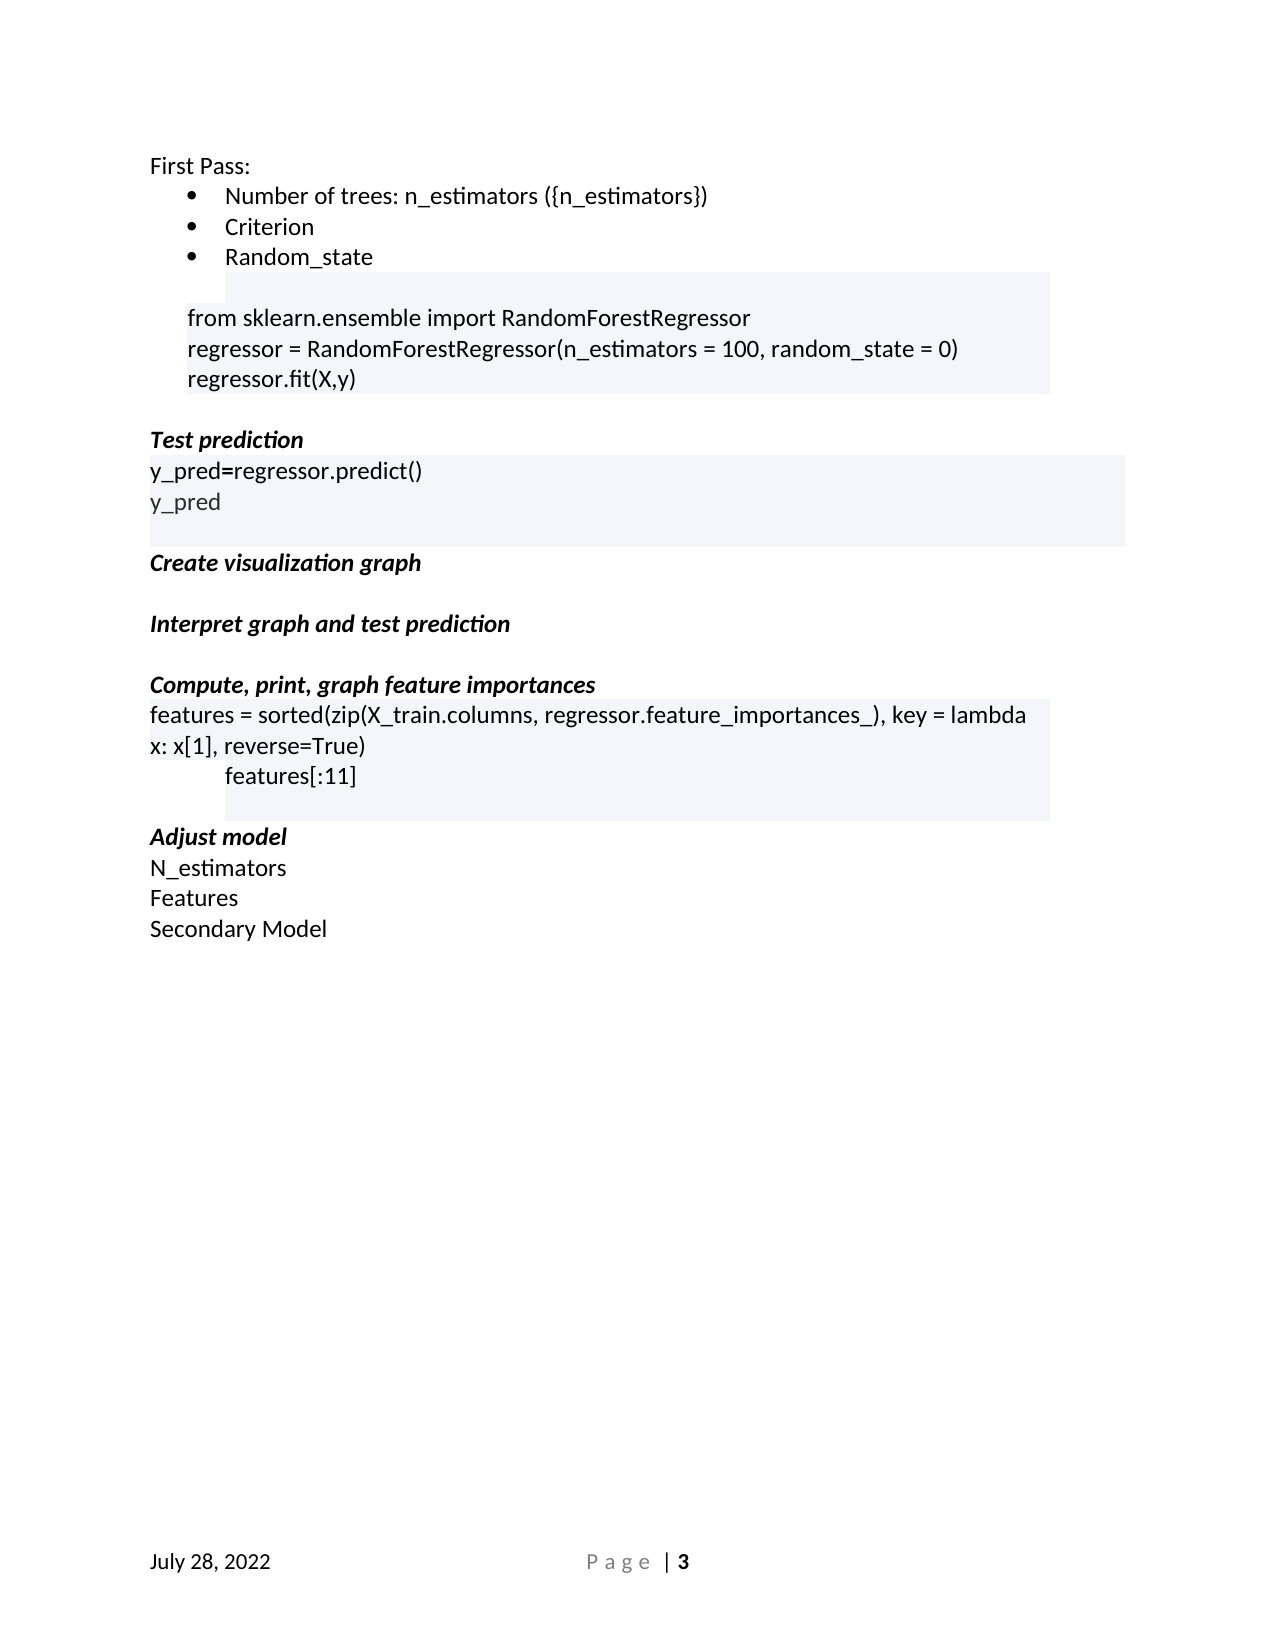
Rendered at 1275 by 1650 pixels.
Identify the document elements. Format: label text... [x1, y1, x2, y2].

text Interpret graph and test prediction [150, 608, 1125, 638]
text Compute, print, graph feature importances [150, 669, 1125, 699]
text First Pass: [150, 150, 1125, 181]
text regressor = RandomForestRegressor(n_estimators = 100, random_state = 0) [187, 333, 1050, 364]
list Number of trees: n_estimators ({n_estimators}) [187, 181, 1125, 211]
text y_pred [150, 486, 1125, 516]
text Test prediction [150, 425, 1125, 455]
text Adjust model [150, 821, 1125, 852]
text features[:11] [225, 760, 1050, 791]
text y_pred=regressor.predict() [150, 455, 1125, 486]
list Random_state [187, 242, 1125, 272]
text Create visualization graph [150, 547, 1125, 577]
text features = sorted(zip(X_train.columns, regressor.feature_importances_), key = lambda x: x[1], reverse=True) [150, 699, 1050, 760]
text regressor.fit(X,y) [187, 364, 1050, 394]
list Criterion [187, 211, 1125, 242]
text Features [150, 882, 1125, 913]
text N_estimators [150, 852, 1125, 882]
text Secondary Model [150, 913, 1125, 943]
text from sklearn.ensemble import RandomForestRegressor [187, 303, 1050, 333]
